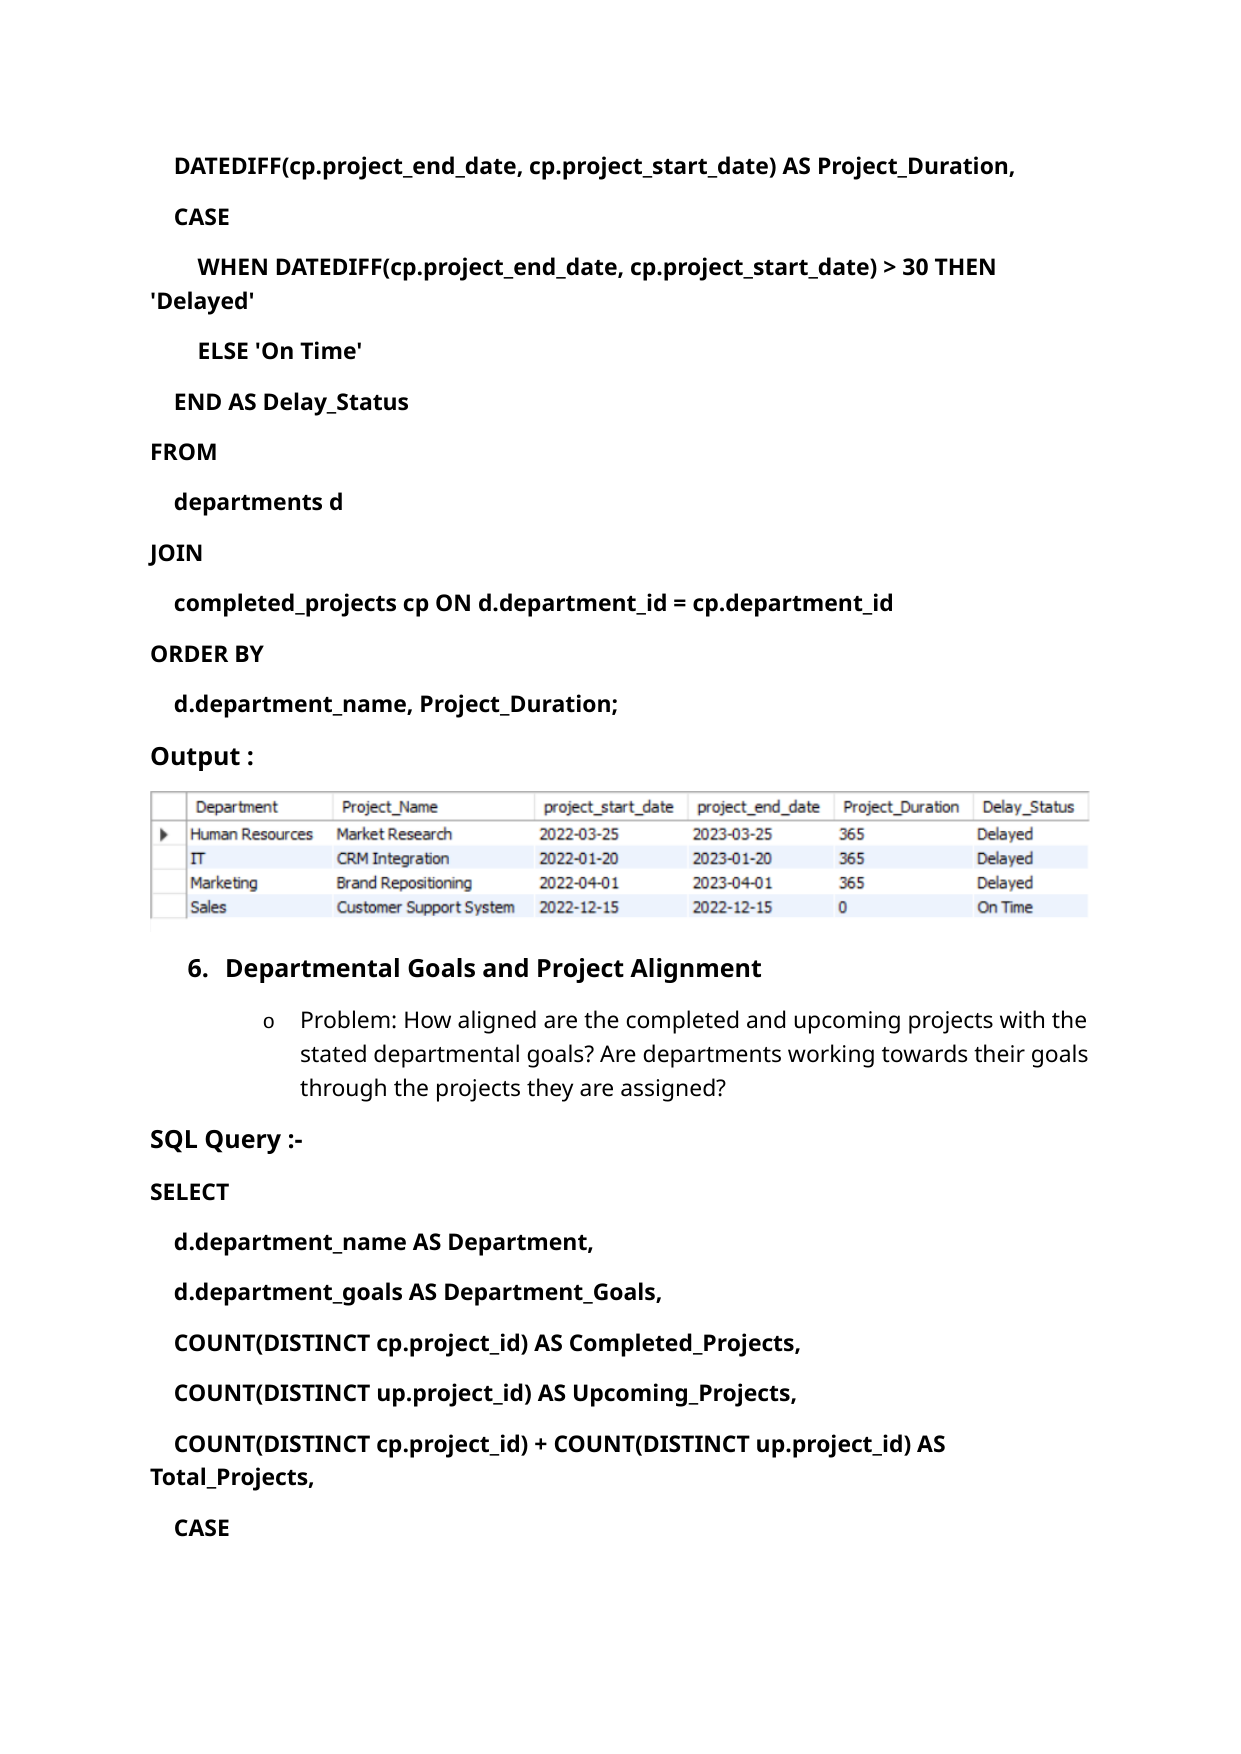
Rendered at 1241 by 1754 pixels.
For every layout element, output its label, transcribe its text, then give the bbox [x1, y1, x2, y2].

text CASE [150, 1512, 1090, 1543]
list Problem: How aligned are the completed and upcoming projects with the stated departmental goals? Are departments working towards their goals through the projects they are assigned? [262, 1004, 1090, 1103]
text ORDER BY [150, 637, 1090, 669]
text d.department_goals AS Department_Goals, [150, 1276, 1090, 1307]
list Departmental Goals and Project Alignment [187, 951, 1090, 985]
text FROM [150, 436, 1090, 467]
picture [150, 791, 1091, 932]
text d.department_name, Project_Duration; [150, 688, 1090, 719]
text COUNT(DISTINCT cp.project_id) AS Completed_Projects, [150, 1327, 1090, 1358]
text ELSE 'On Time' [150, 335, 1090, 366]
text CASE [150, 200, 1090, 232]
text completed_projects cp ON d.department_id = cp.department_id [150, 587, 1090, 618]
text departments d [150, 486, 1090, 517]
text COUNT(DISTINCT up.project_id) AS Upcoming_Projects, [150, 1377, 1090, 1408]
text SQL Query :- [150, 1122, 1090, 1156]
text END AS Delay_Status [150, 385, 1090, 417]
text d.department_name AS Department, [150, 1226, 1090, 1257]
text DATEDIFF(cp.project_end_date, cp.project_start_date) AS Project_Duration, [150, 150, 1090, 181]
text SELECT [150, 1175, 1090, 1207]
text JOIN [150, 537, 1090, 568]
text Output : [150, 738, 1090, 772]
text COUNT(DISTINCT cp.project_id) + COUNT(DISTINCT up.project_id) AS Total_Projects, [150, 1427, 1090, 1492]
text WHEN DATEDIFF(cp.project_end_date, cp.project_start_date) > 30 THEN 'Delayed' [150, 251, 1090, 316]
